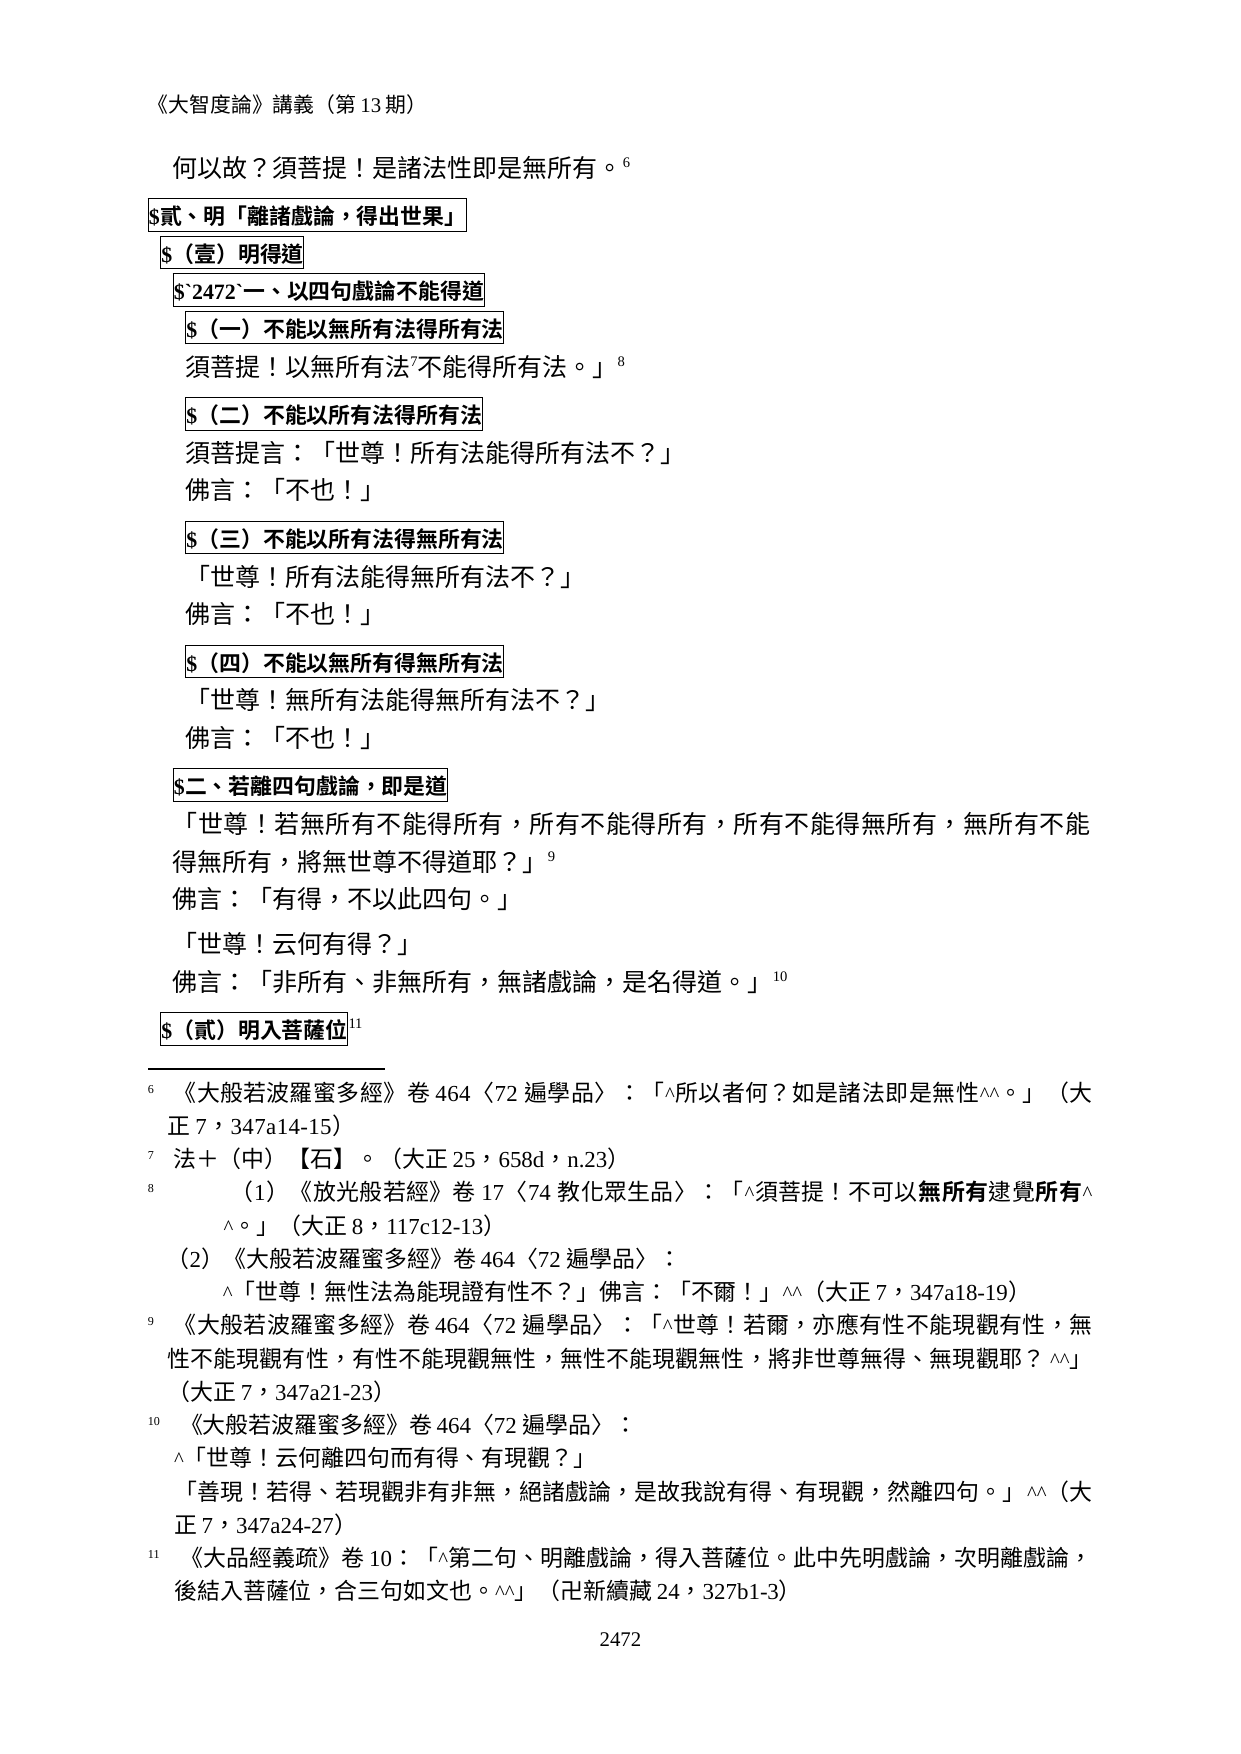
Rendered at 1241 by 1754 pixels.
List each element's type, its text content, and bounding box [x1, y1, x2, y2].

text 佛言：「不也！」 [185, 718, 1092, 755]
text $（壹）明得道 [160, 234, 1092, 271]
text $（四）不能以無所有得無所有法 [185, 643, 1092, 680]
text 何以故？須菩提！是諸法性即是無所有。 [173, 148, 1092, 185]
text 佛言：「非所有、非無所有，無諸戲論，是名得道。」 [173, 961, 1092, 999]
text 「世尊！所有法能得無所有法不？」 [185, 556, 1092, 594]
text 佛言：「有得，不以此四句。」 [173, 879, 1092, 916]
text 佛言：「不也！」 [185, 594, 1092, 631]
text 須菩提！以無所有法不能得所有法。」 [185, 346, 1092, 384]
text $（二）不能以所有法得所有法 [185, 395, 1092, 433]
text $`2472`一、以四句戲論不能得道 [173, 271, 1092, 309]
text 「世尊！云何有得？」 [173, 924, 1092, 961]
text $二、若離四句戲論，即是道 [173, 766, 1092, 804]
text $貳、明「離諸戲論，得出世果」 [148, 196, 1092, 234]
text $（一）不能以無所有法得所有法 [185, 309, 1092, 346]
text 須菩提言：「世尊！所有法能得所有法不？」 [185, 433, 1092, 470]
text 佛言：「不也！」 [185, 470, 1092, 508]
text 「世尊！若無所有不能得所有，所有不能得所有，所有不能得無所有，無所有不能得無所有，將無世尊不得道耶？」 [173, 804, 1092, 879]
text $（三）不能以所有法得無所有法 [185, 519, 1092, 556]
text $（貳）明入菩薩位 [160, 1010, 1092, 1048]
text 「世尊！無所有法能得無所有法不？」 [185, 680, 1092, 718]
